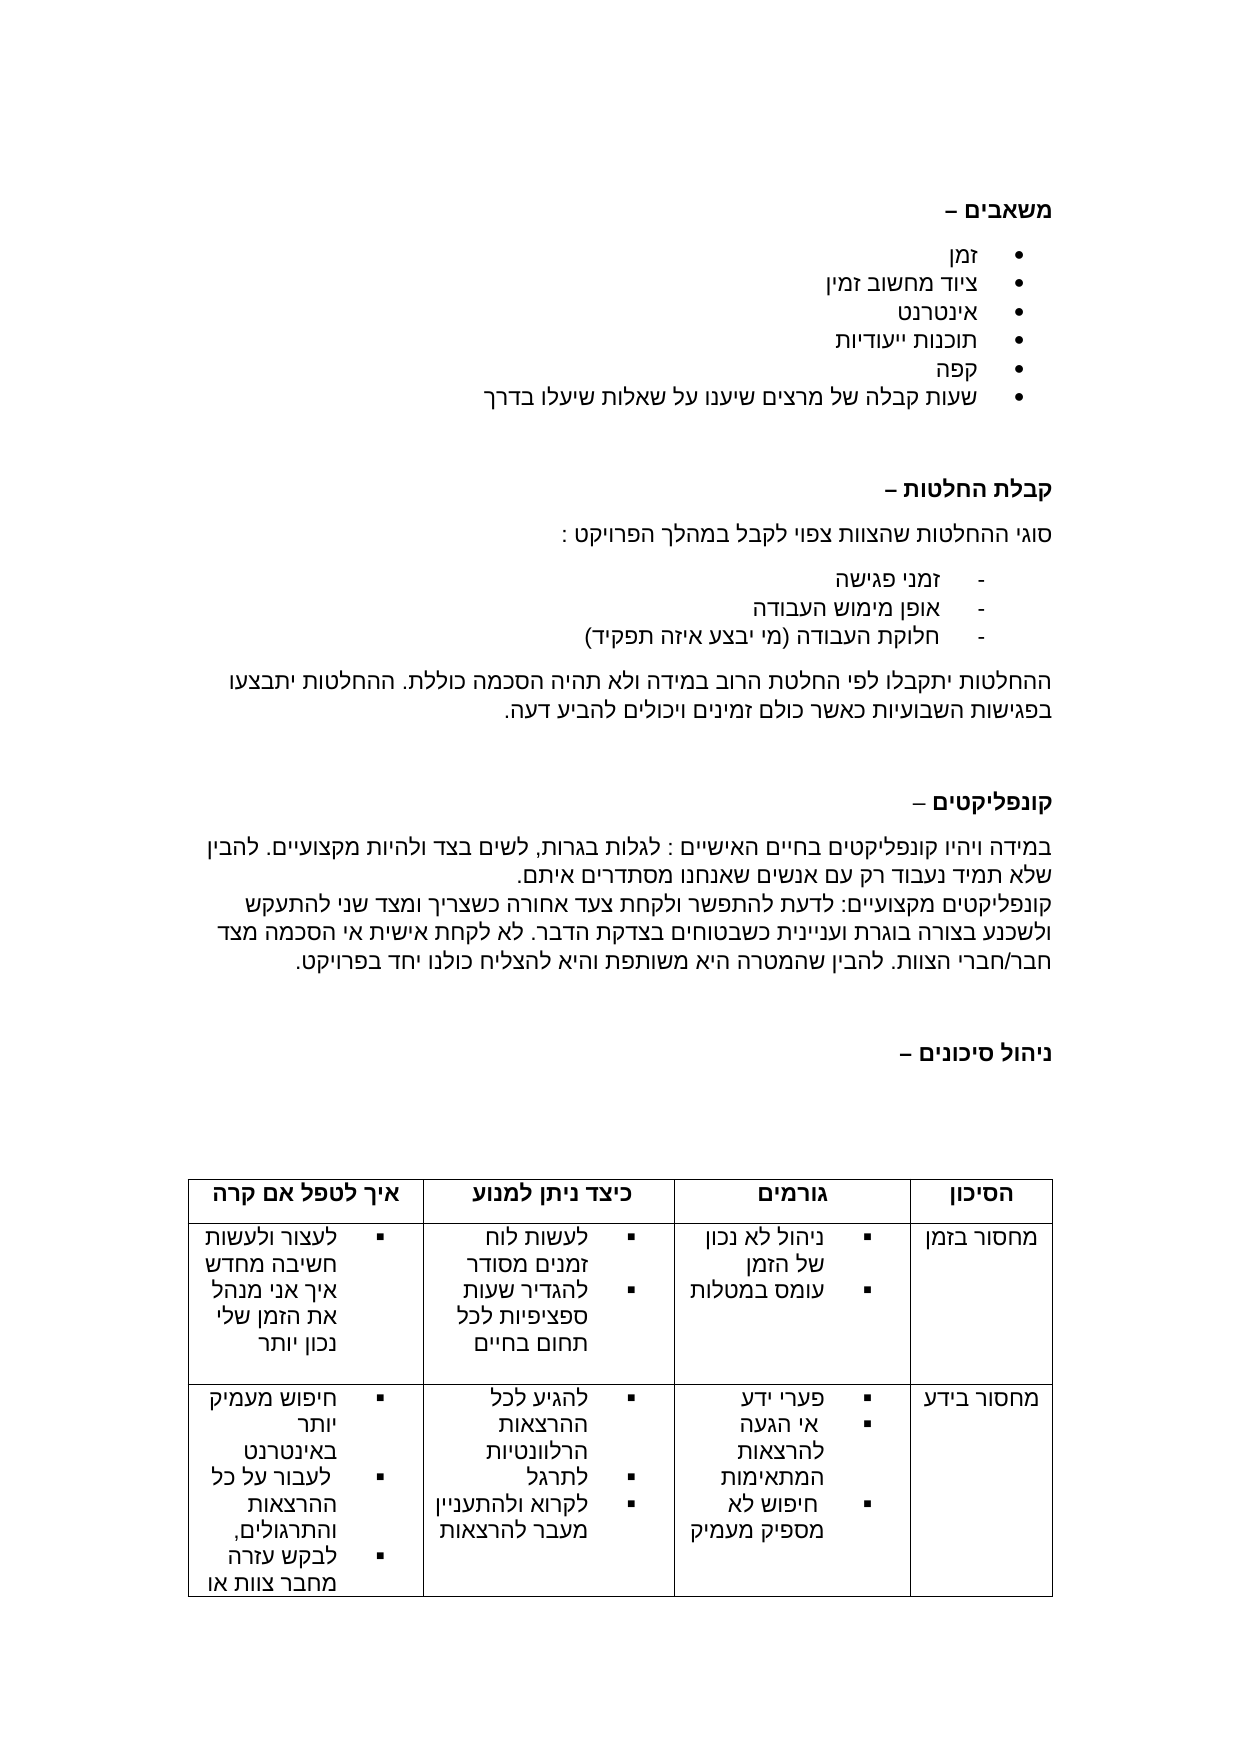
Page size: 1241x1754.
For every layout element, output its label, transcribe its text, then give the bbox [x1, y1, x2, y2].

text קונפליקטים – [187, 789, 1053, 815]
list אופן מימוש העבודה [187, 595, 978, 621]
table_header הסיכון [911, 1180, 1052, 1223]
list שעות קבלה של מרצים שיענו על שאלות שיעלו בדרך [187, 384, 1015, 411]
list זמן [187, 242, 1015, 268]
list אינטרנט [187, 299, 1015, 325]
table_cell מחסור בידע [911, 1385, 1052, 1596]
text ניהול סיכונים – [187, 1039, 1053, 1066]
list זמני פגישה [187, 566, 978, 593]
list תוכנות ייעודיות [187, 327, 1015, 354]
list חלוקת העבודה (מי יבצע איזה תפקיד) [187, 623, 978, 649]
text במידה ויהיו קונפליקטים בחיים האישיים : לגלות בגרות, לשים בצד ולהיות מקצועיים. להבין שלא תמיד נעבוד רק עם אנשים שאנחנו מסתדרים איתם. קונפליקטים מקצועיים: לדעת להתפשר ולקחת צעד אחורה כשצריך ומצד שני להתעקש ולשכנע בצורה בוגרת ועניינית כשבטוחים בצדקת הדבר. לא לקחת אישית אי הסכמה מצד חבר/חברי הצוות. להבין שהמטרה היא משותפת והיא להצליח כולנו יחד בפרויקט. [187, 834, 1053, 974]
list ציוד מחשוב זמין [187, 270, 1015, 297]
table_header גורמים [675, 1180, 910, 1223]
table_cell לעשות לוח זמנים מסודר להגדיר שעות ספציפיות לכל תחום בחיים [424, 1224, 674, 1384]
table_cell ניהול לא נכון של הזמן עומס במטלות [675, 1224, 910, 1384]
list קפה [187, 356, 1015, 382]
text ההחלטות יתקבלו לפי החלטת הרוב במידה ולא תהיה הסכמה כוללת. ההחלטות יתבצעו בפגישות השבועיות כאשר כולם זמינים ויכולים להביע דעה. [187, 668, 1053, 723]
table_header איך לטפל אם קרה [189, 1180, 423, 1223]
text משאבים – [187, 197, 1053, 223]
table_cell לעצור ולעשות חשיבה מחדש איך אני מנהל את הזמן שלי נכון יותר [189, 1224, 423, 1384]
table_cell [424, 1385, 674, 1596]
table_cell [189, 1385, 423, 1596]
text קבלת החלטות – [187, 476, 1053, 502]
table_cell מחסור בזמן [911, 1224, 1052, 1384]
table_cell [675, 1385, 910, 1596]
text סוגי ההחלטות שהצוות צפוי לקבל במהלך הפרויקט : [187, 521, 1053, 548]
table_header כיצד ניתן למנוע [424, 1180, 674, 1223]
